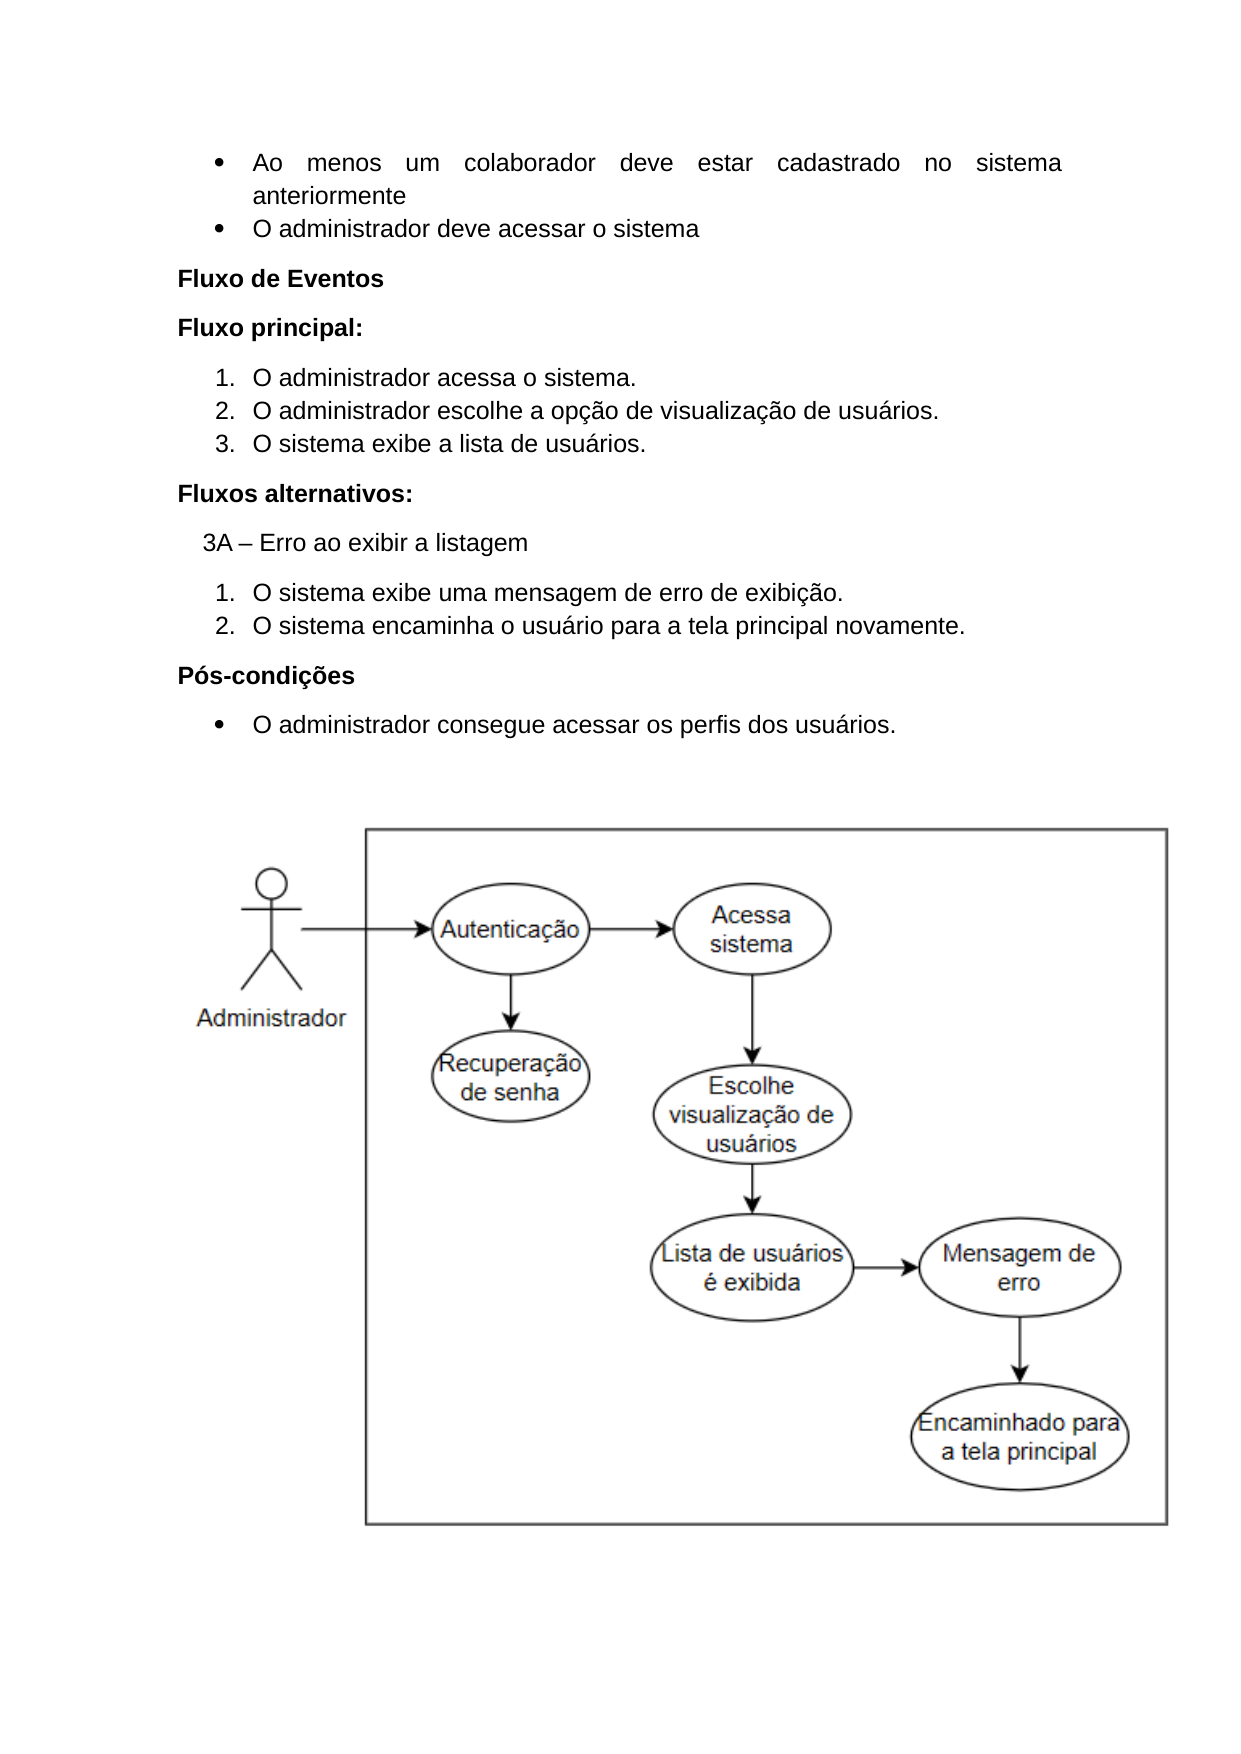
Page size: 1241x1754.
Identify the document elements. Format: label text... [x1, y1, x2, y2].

list O sistema exibe a lista de usuários. [215, 429, 1063, 458]
list O administrador acessa o sistema. [215, 363, 1063, 392]
list O sistema encaminha o usuário para a tela principal novamente. [215, 611, 1063, 640]
list O administrador deve acessar o sistema [215, 214, 1063, 243]
text Fluxo de Eventos [177, 263, 1063, 292]
list Ao menos um colaborador deve estar cadastrado no sistema anteriormente [215, 148, 1063, 209]
text 3A – Erro ao exibir a listagem [177, 528, 1063, 557]
list O administrador consegue acessar os perfis dos usuários. [215, 710, 1063, 739]
list O administrador escolhe a opção de visualização de usuários. [215, 396, 1063, 425]
text Fluxo principal: [177, 313, 1063, 342]
text Pós-condições [177, 661, 1063, 689]
list O sistema exibe uma mensagem de erro de exibição. [215, 578, 1063, 607]
picture [177, 810, 1190, 1547]
text Fluxos alternativos: [177, 479, 1063, 507]
